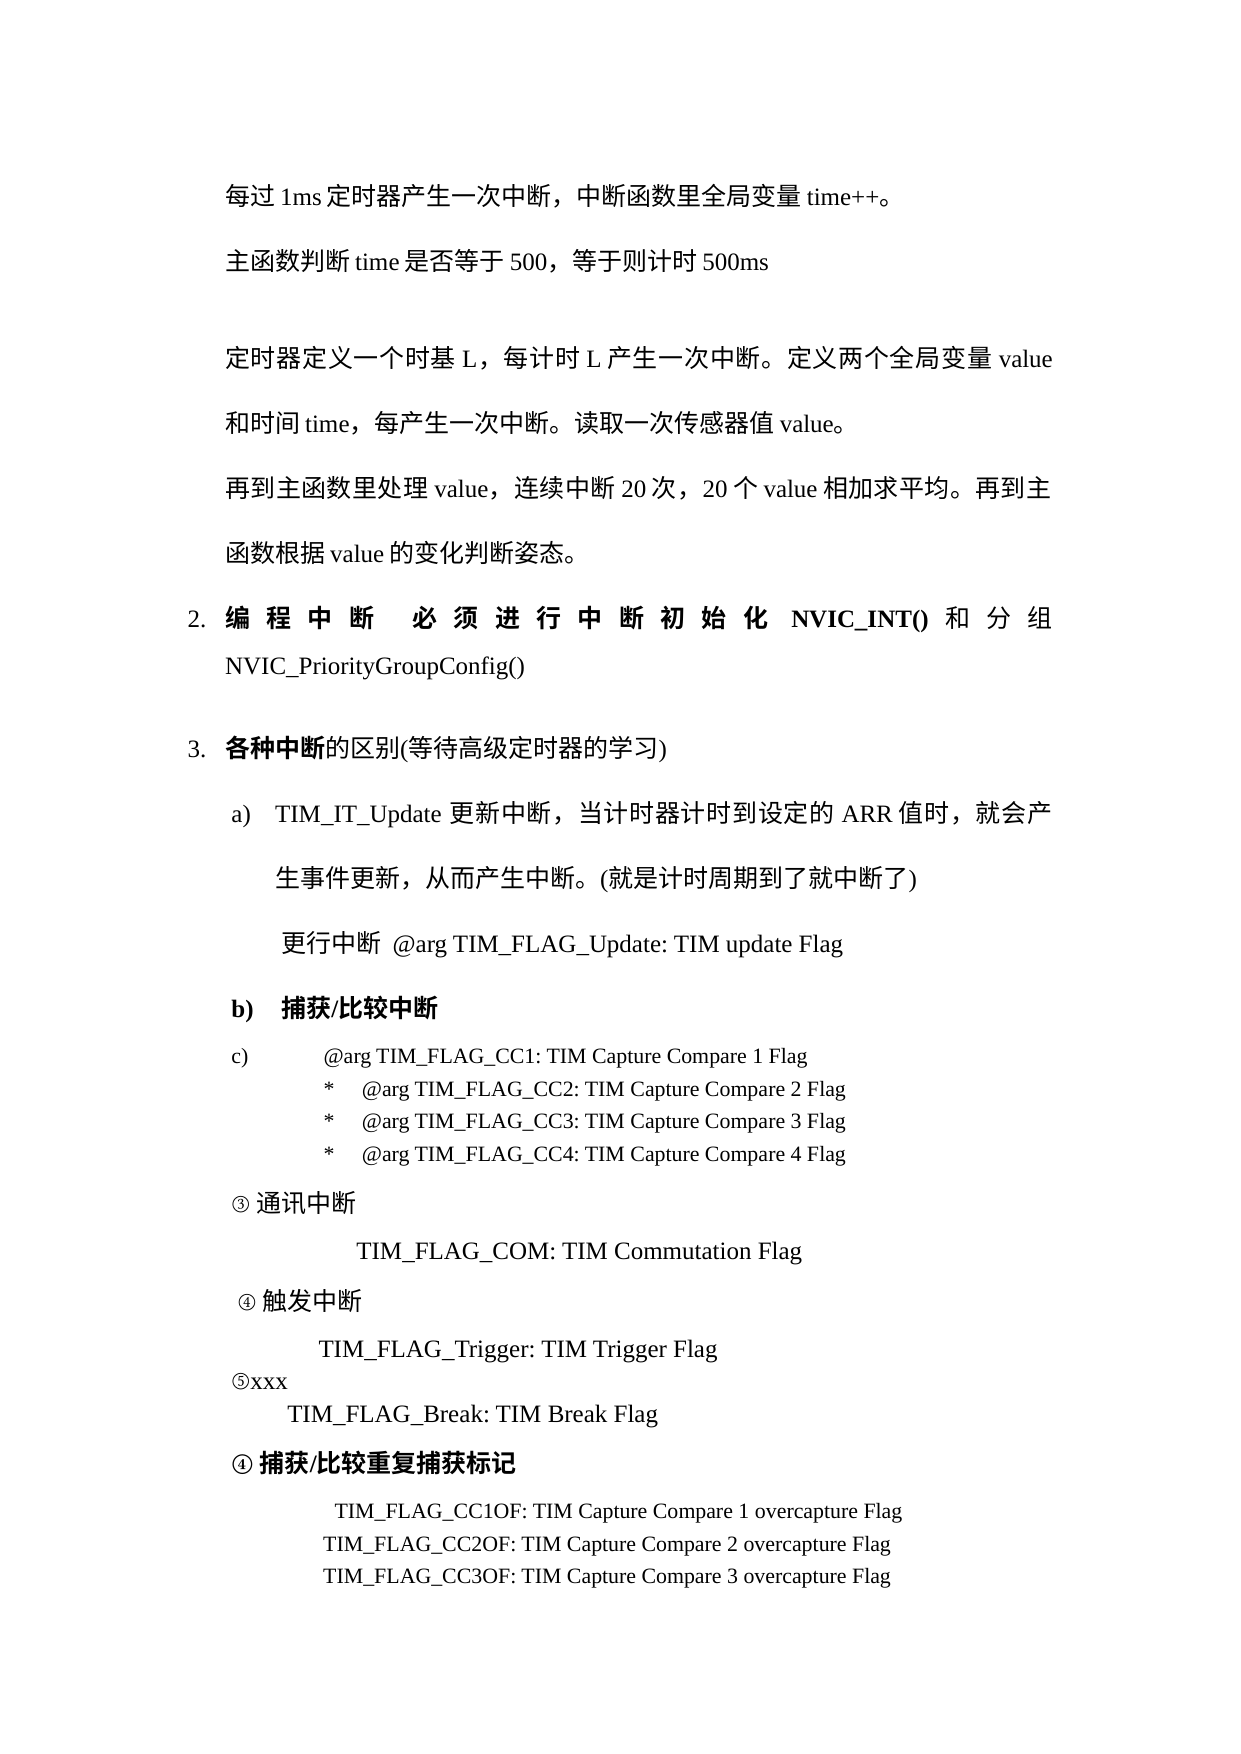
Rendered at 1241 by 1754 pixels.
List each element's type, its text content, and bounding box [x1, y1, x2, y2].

text * @arg TIM_FLAG_CC4: TIM Capture Compare 4 Flag [269, 1137, 1053, 1169]
list TIM_IT_Update 更新中断，当计时器计时到设定的ARR值时，就会产生事件更新，从而产生中断。(就是计时周期到了就中断了) [231, 779, 1053, 909]
text ④ 捕获/比较重复捕获标记 [187, 1429, 1053, 1494]
text 再到主函数里处理value，连续中断20次，20个value相加求平均。再到主函数根据value的变化判断姿态。 [225, 454, 1053, 584]
text 定时器定义一个时基L，每计时L产生一次中断。定义两个全局变量value和时间time，每产生一次中断。读取一次传感器值value。 [225, 324, 1053, 454]
text TIM_FLAG_CC1OF: TIM Capture Compare 1 overcapture Flag [269, 1494, 1053, 1527]
text * @arg TIM_FLAG_CC3: TIM Capture Compare 3 Flag [269, 1104, 1053, 1137]
text TIM_FLAG_Break: TIM Break Flag [187, 1397, 1053, 1429]
text TIM_FLAG_CC3OF: TIM Capture Compare 3 overcapture Flag [269, 1559, 1053, 1592]
list 捕获/比较中断 [231, 974, 1053, 1039]
text TIM_FLAG_Trigger: TIM Trigger Flag [187, 1332, 1053, 1364]
list 各种中断的区别(等待高级定时器的学习) [187, 714, 1053, 779]
text TIM_FLAG_COM: TIM Commutation Flag [187, 1234, 1053, 1267]
text ③ 通讯中断 [187, 1169, 1053, 1234]
text 主函数判断time是否等于500，等于则计时500ms [225, 227, 1053, 292]
text TIM_FLAG_CC2OF: TIM Capture Compare 2 overcapture Flag [269, 1527, 1053, 1559]
list 编程中断 必须进行中断初始化NVIC_INT()和分组NVIC_PriorityGroupConfig() [187, 584, 1053, 682]
text * @arg TIM_FLAG_CC2: TIM Capture Compare 2 Flag [269, 1072, 1053, 1104]
text 每过1ms定时器产生一次中断，中断函数里全局变量time++。 [225, 162, 1053, 227]
list @arg TIM_FLAG_CC1: TIM Capture Compare 1 Flag [231, 1039, 1053, 1072]
text ④ 触发中断 [187, 1267, 1053, 1332]
text ⑤xxx [187, 1364, 1053, 1397]
text 更行中断 @arg TIM_FLAG_Update: TIM update Flag [187, 909, 1053, 974]
